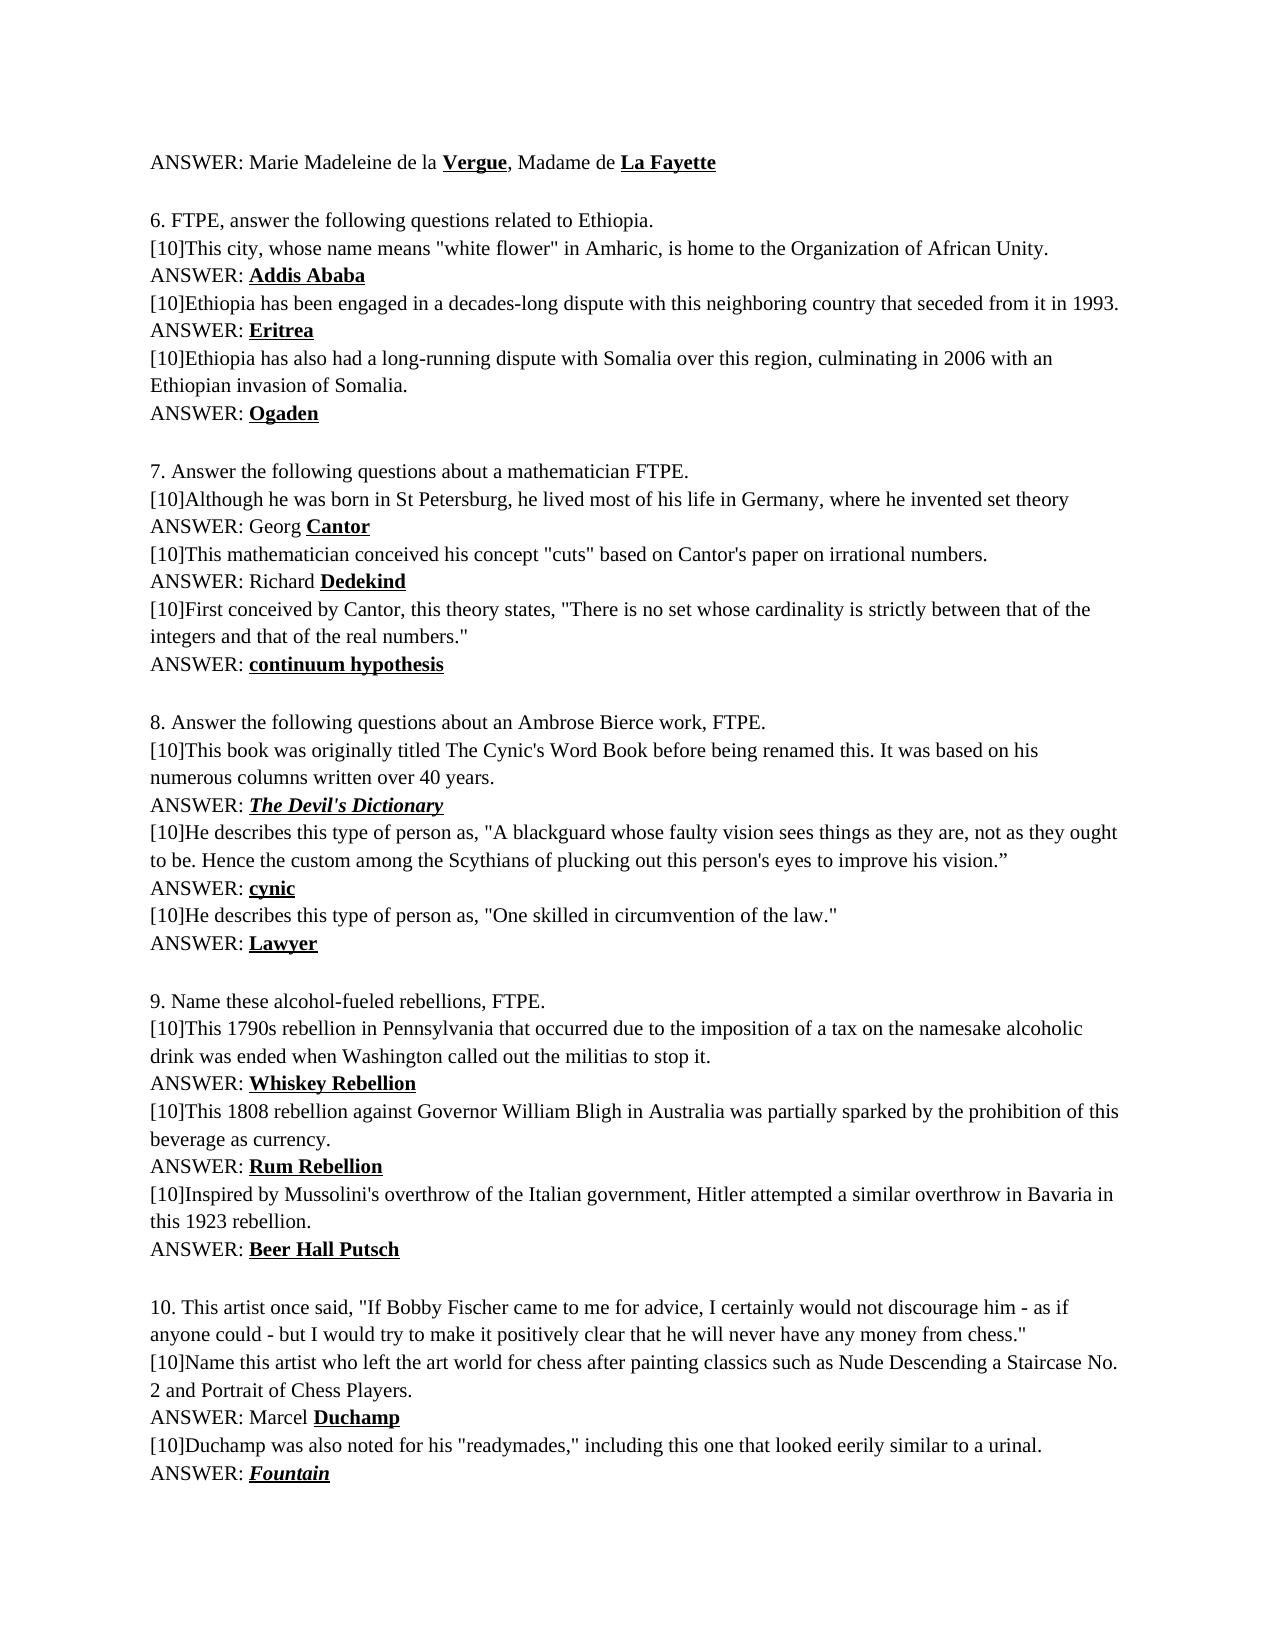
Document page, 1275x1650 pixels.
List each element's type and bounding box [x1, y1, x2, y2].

text [150, 150, 1125, 1484]
